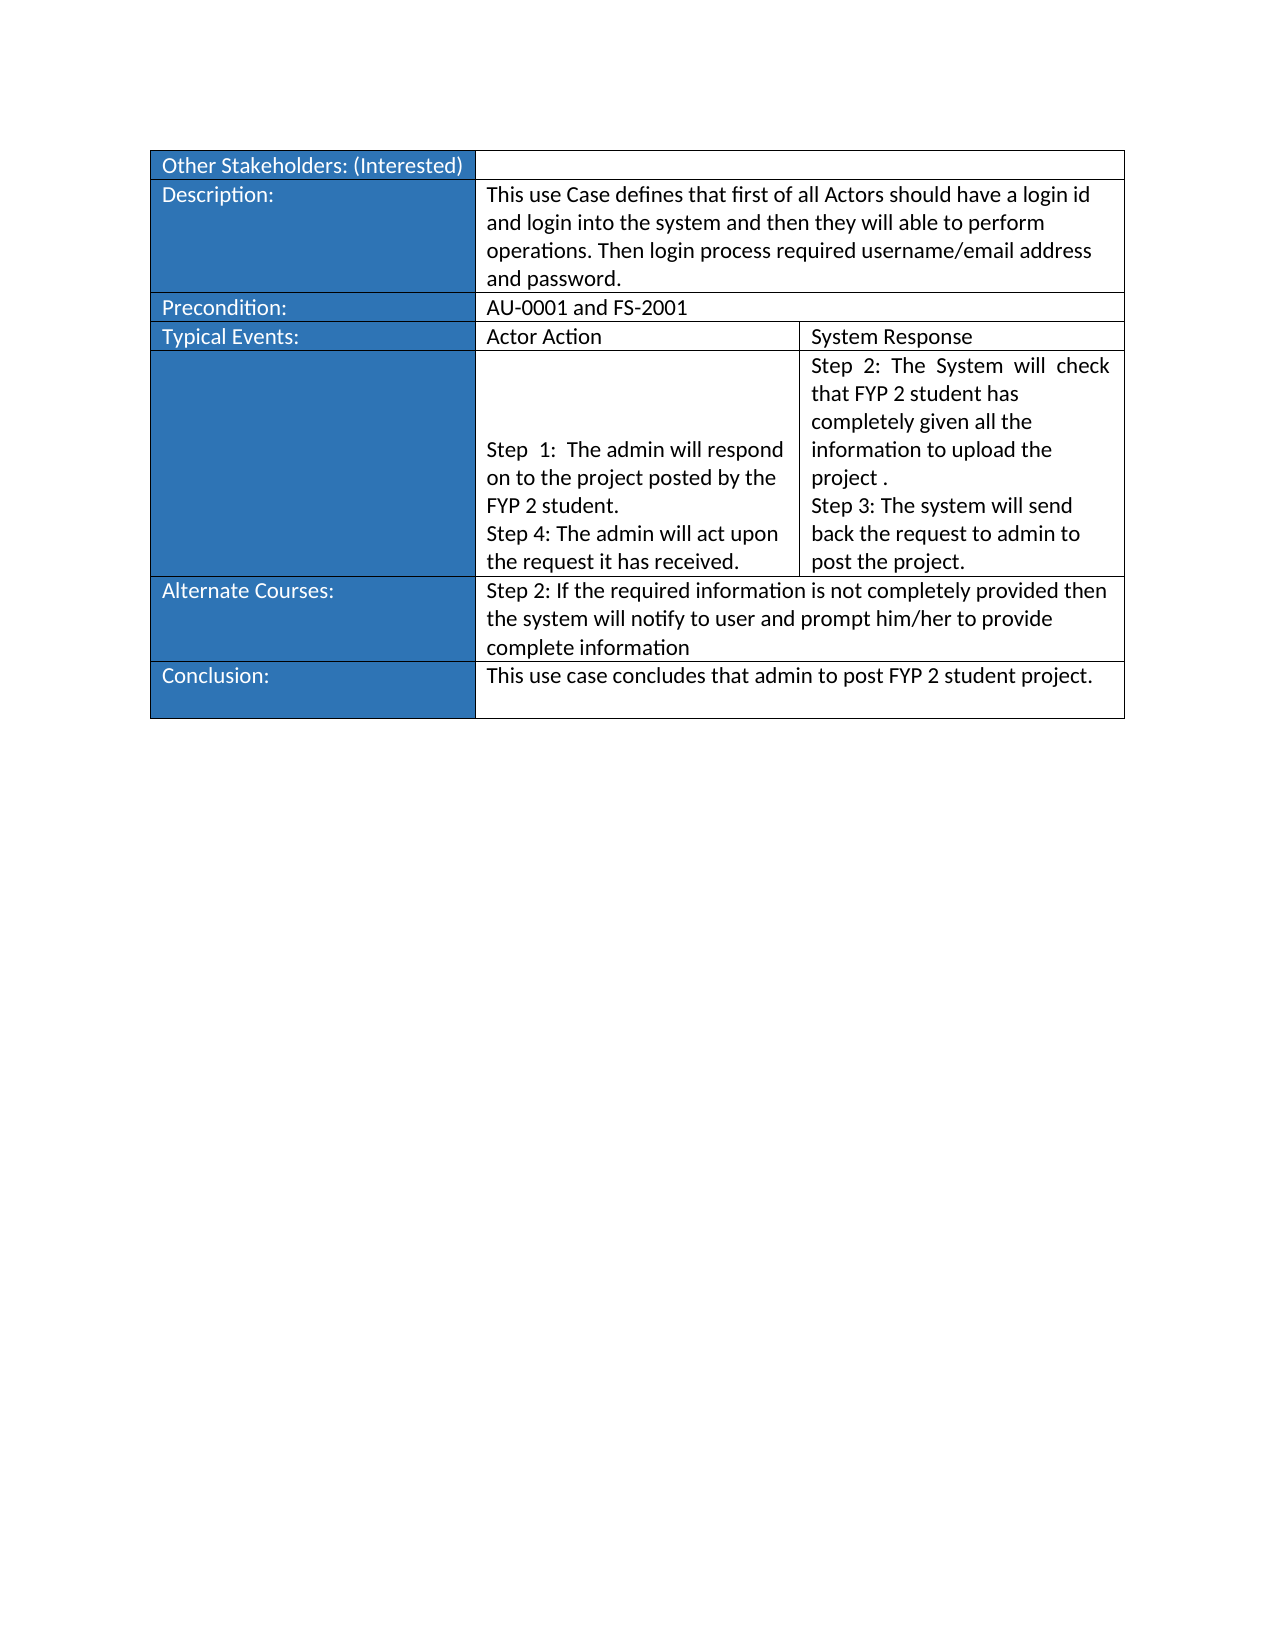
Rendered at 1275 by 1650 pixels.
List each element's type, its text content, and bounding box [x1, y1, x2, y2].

table_cell Precondition: [151, 293, 475, 321]
table_cell Step 2: The System will check that FYP 2 student has completely given all the information to upload the project . Step 3: The system will send back the request to admin to post the project. [800, 351, 1124, 576]
table_cell Typical Events: [151, 322, 475, 350]
table_cell Step 2: If the required information is not completely provided then the system will notify to user and prompt him/her to provide complete information [476, 577, 1124, 661]
table_cell This use Case defines that first of all Actors should have a login id and login into the system and then they will able to perform operations. Then login process required username/email address and password. [476, 180, 1124, 292]
table_cell Description: [151, 180, 475, 292]
table_cell Other Stakeholders: (Interested) [151, 151, 475, 179]
table_cell This use case concludes that admin to post FYP 2 student project. [476, 662, 1124, 718]
table_cell Alternate Courses: [151, 577, 475, 661]
table_cell Conclusion: [151, 662, 475, 718]
table_cell [476, 151, 1124, 179]
table_cell [151, 351, 475, 576]
table_cell AU-0001 and FS-2001 [476, 293, 1124, 321]
table_cell System Response [800, 322, 1124, 350]
table_cell Actor Action [476, 322, 799, 350]
table_cell Step 1: The admin will respond on to the project posted by the FYP 2 student. Step 4: The admin will act upon the request it has received. [476, 351, 799, 576]
